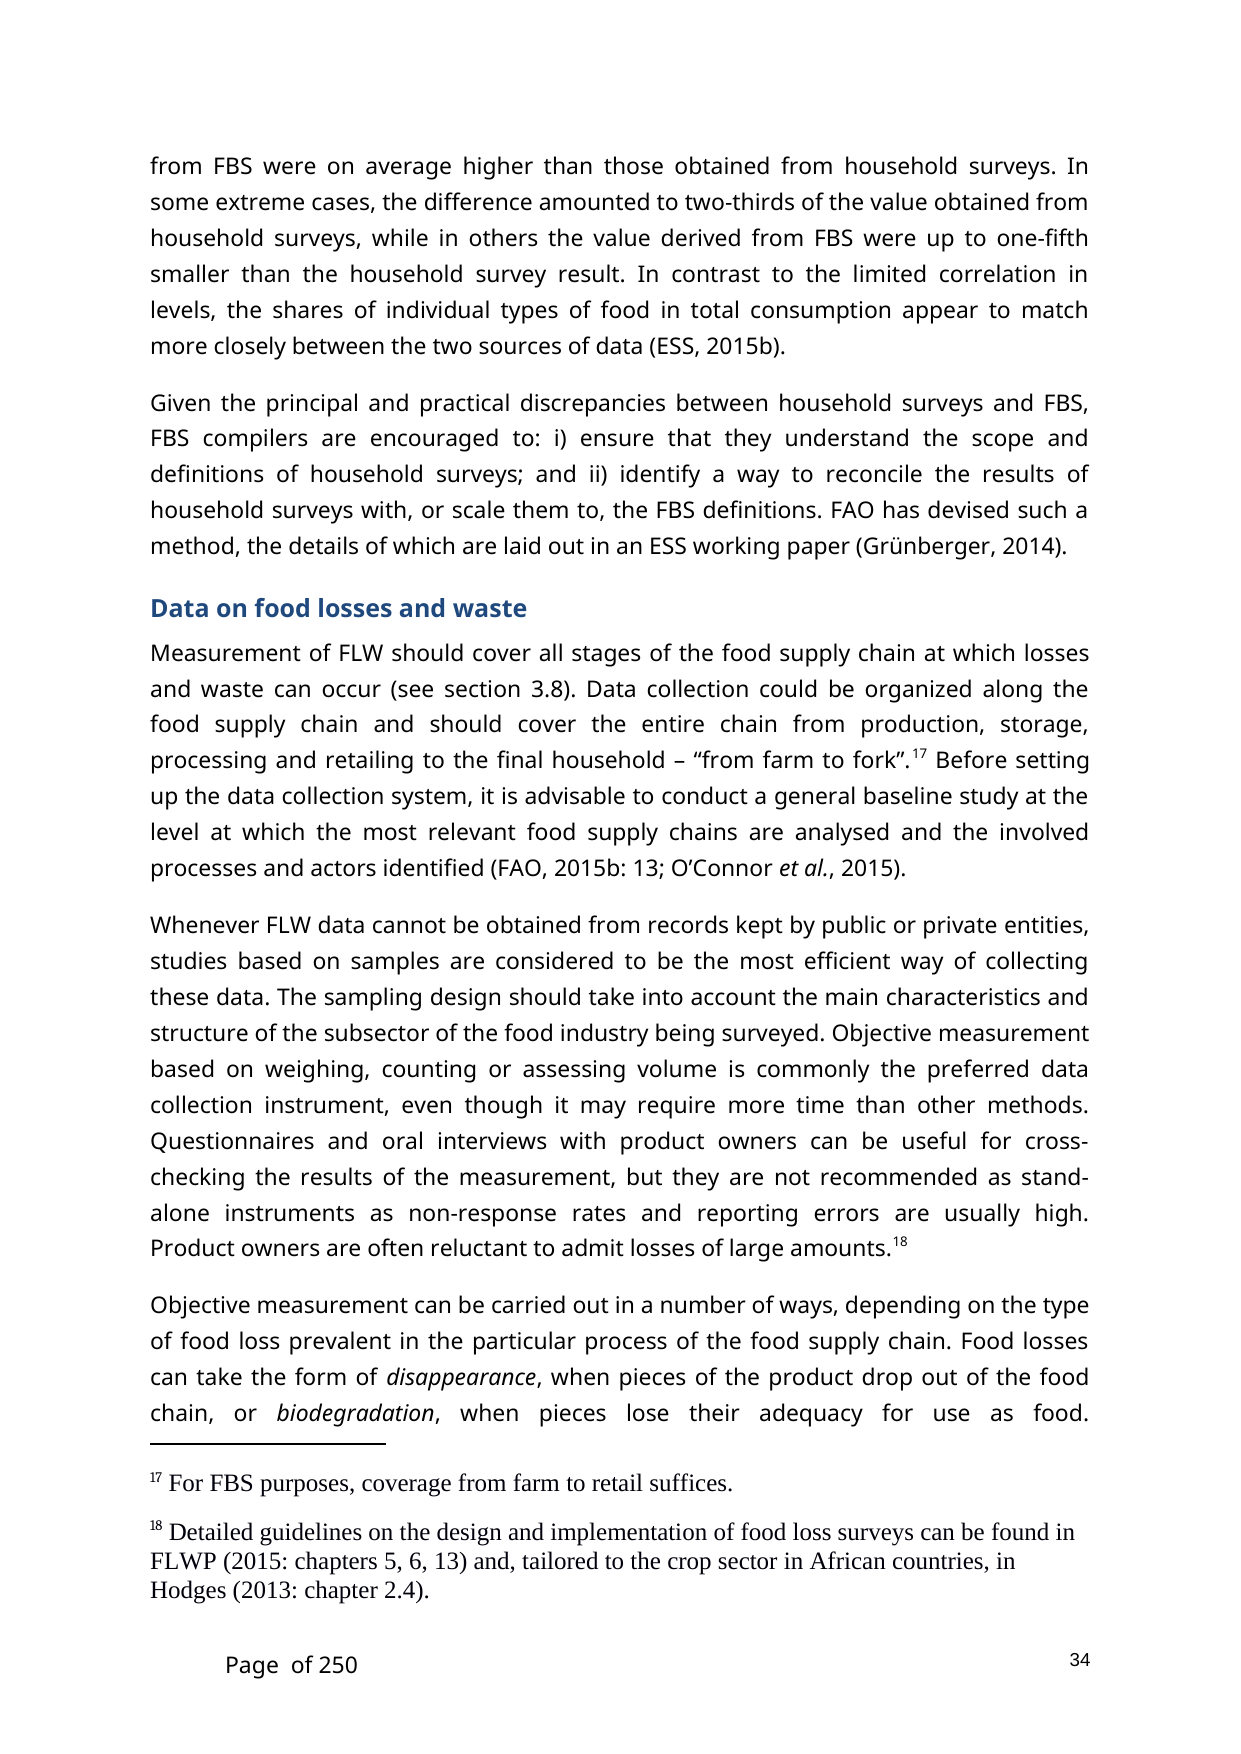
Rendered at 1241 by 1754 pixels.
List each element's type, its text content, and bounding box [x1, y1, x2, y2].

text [150, 1289, 1090, 1428]
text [150, 150, 1090, 361]
text Whenever FLW data cannot be obtained from records kept by public or private entities, studies based on samples are considered to be the most efficient way of collecting these data. The sampling design should take into account the main characteristics and structure of the subsector of the food industry being surveyed. Objective measurement based on weighing, counting or assessing volume is commonly the preferred data collection instrument, even though it may require more time than other methods. Questionnaires and oral interviews with product owners can be useful for cross-checking the results of the measurement, but they are not recommended as stand-alone instruments as non-response rates and reporting errors are usually high. Product owners are often reluctant to admit losses of large amounts. [150, 909, 1090, 1264]
text Given the principal and practical discrepancies between household surveys and FBS, FBS compilers are encouraged to: i) ensure that they understand the scope and definitions of household surveys; and ii) identify a way to reconcile the results of household surveys with, or scale them to, the FBS definitions. FAO has devised such a method, the details of which are laid out in an ESS working paper (Grünberger, 2014). [150, 386, 1090, 561]
subtitle Data on food losses and waste [150, 591, 1090, 625]
text Measurement of FLW should cover all stages of the food supply chain at which losses and waste can occur (see section 3.8). Data collection could be organized along the food supply chain and should cover the entire chain from production, storage, processing and retailing to the final household – “from farm to fork”. Before setting up the data collection system, it is advisable to conduct a general baseline study at the level at which the most relevant food supply chains are analysed and the involved processes and actors identified (FAO, 2015b: 13; O’Connor et al., 2015). [150, 637, 1090, 883]
